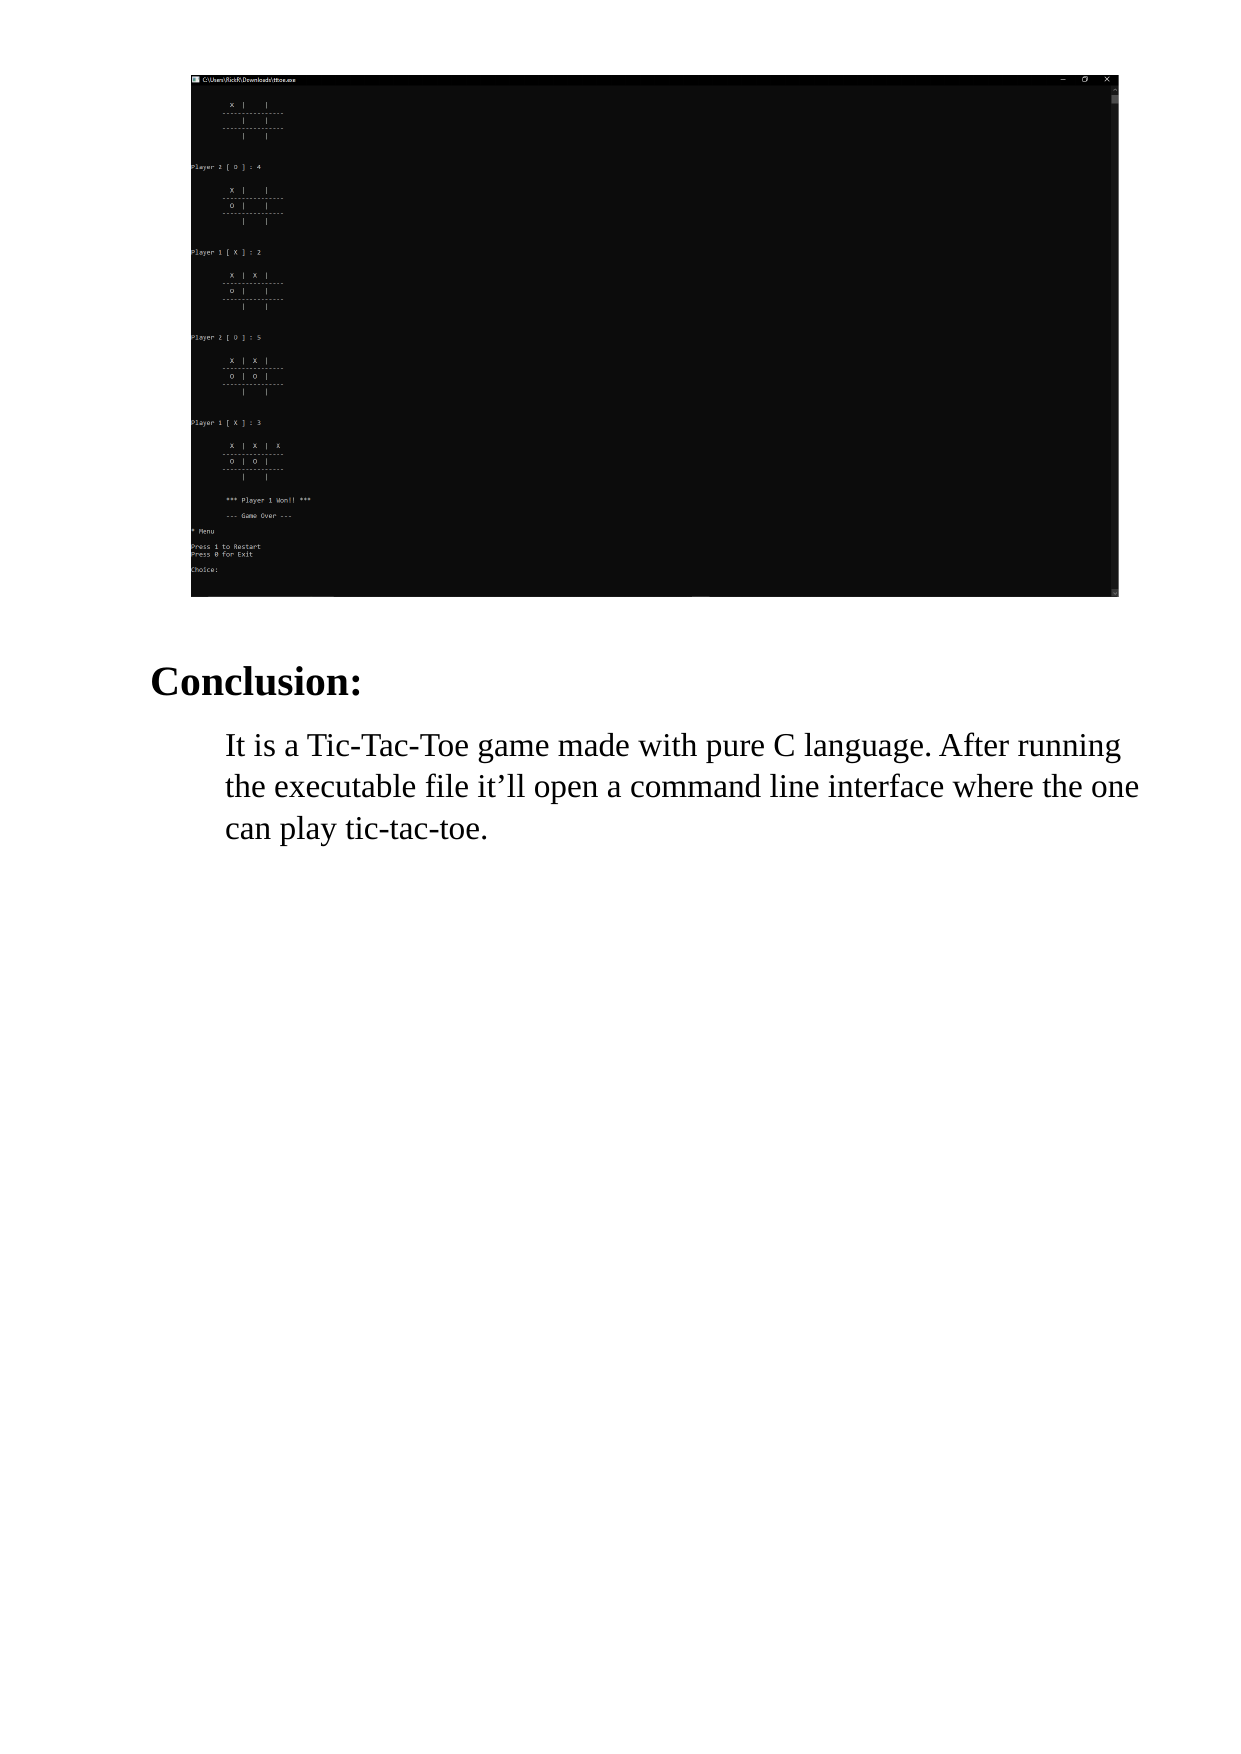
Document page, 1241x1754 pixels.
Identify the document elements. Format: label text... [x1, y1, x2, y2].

text It is a Tic-Tac-Toe game made with pure C language. After running the executable file it’ll open a command line interface where the one can play tic-tac-toe. [225, 725, 1165, 846]
picture [191, 75, 1119, 597]
text Conclusion: [75, 657, 1165, 705]
